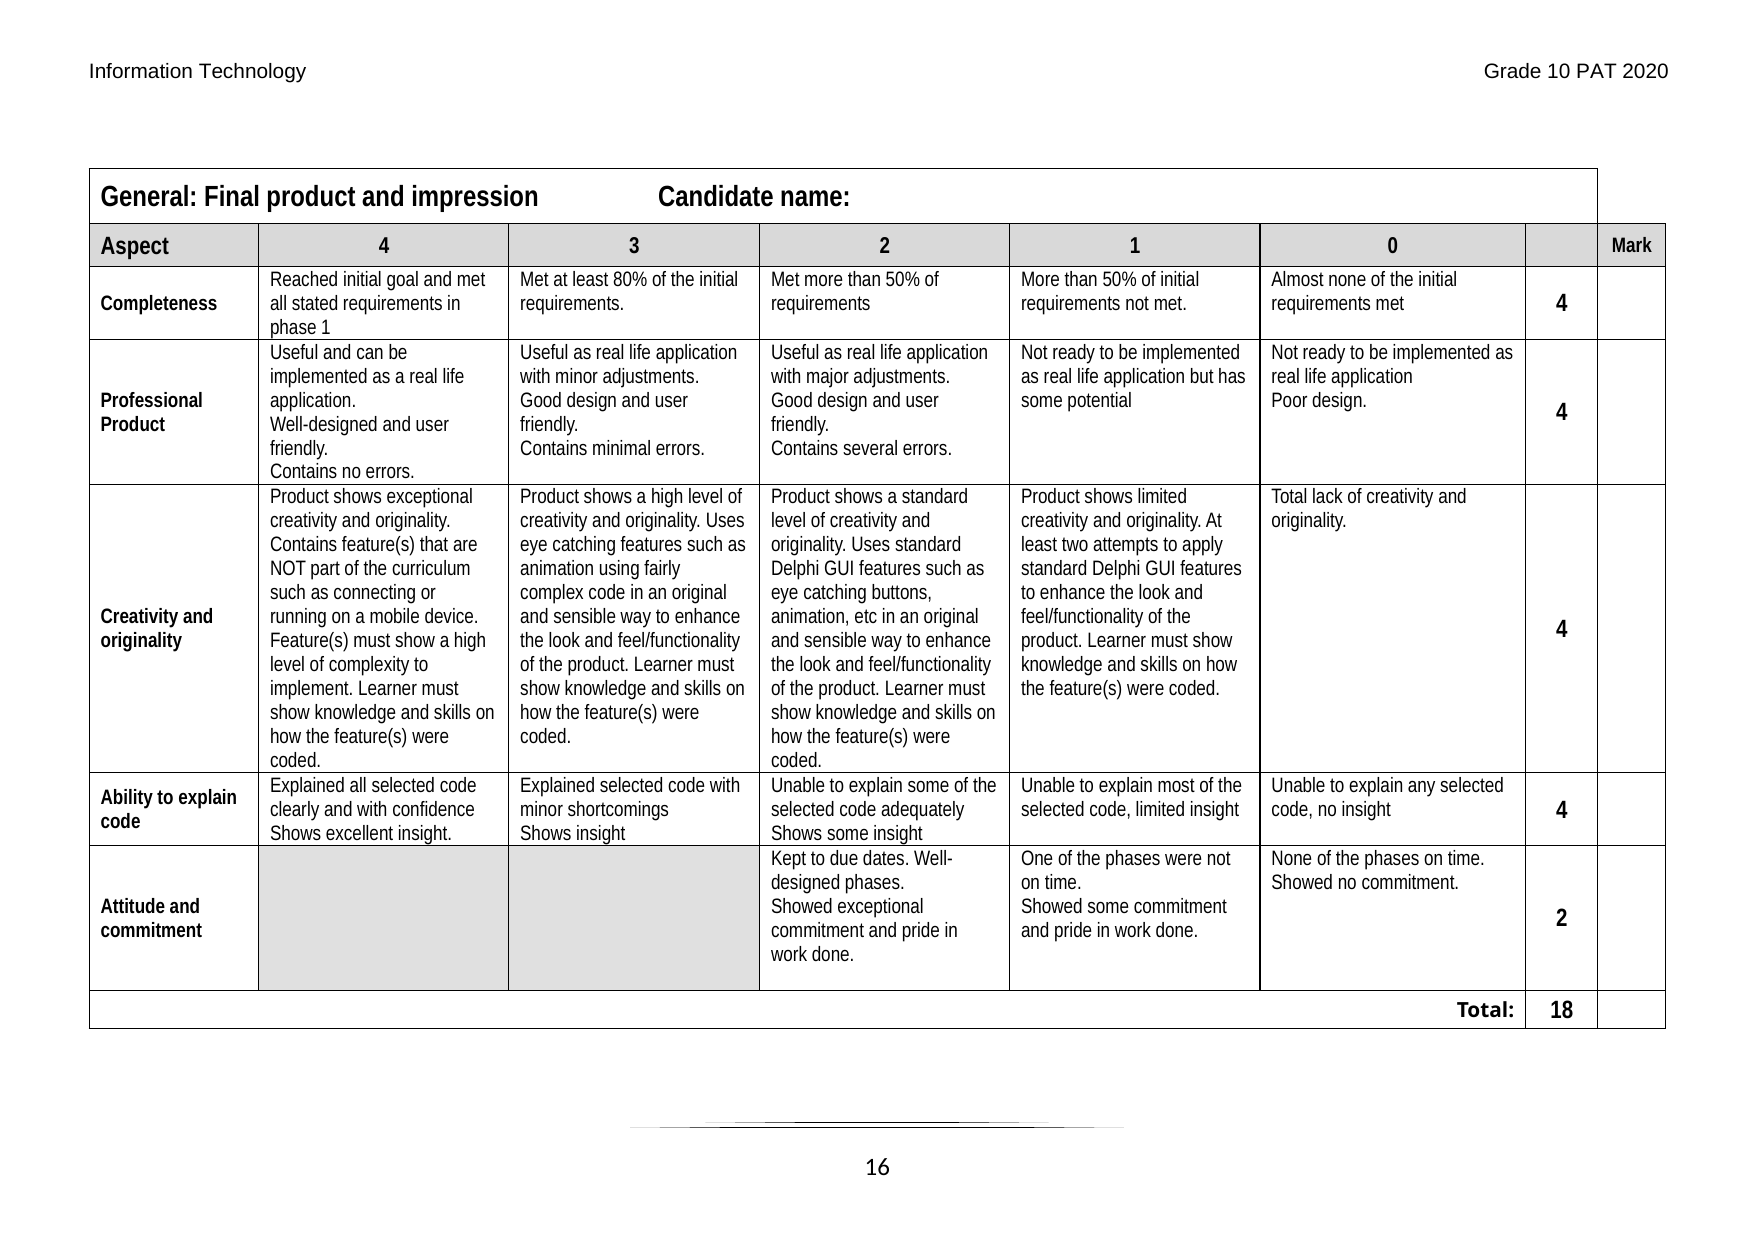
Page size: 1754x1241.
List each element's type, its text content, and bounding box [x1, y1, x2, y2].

table_cell Product shows a standard level of creativity and originality. Uses standard Delphi GUI features such as eye catching buttons, animation, etc in an original and sensible way to enhance the look and feel/functionality of the product. Learner must show knowledge and skills on how the feature(s) were coded. [760, 485, 1009, 772]
table_cell [259, 846, 508, 990]
table_cell Almost none of the initial requirements met [1261, 267, 1525, 339]
table_cell Aspect [90, 224, 258, 266]
table_cell 4 [1526, 773, 1597, 845]
table_cell Reached initial goal and met all stated requirements in phase 1 [259, 267, 508, 339]
table_cell 4 [1526, 340, 1597, 483]
table_cell Professional Product [90, 340, 258, 483]
table_cell 1 [1010, 224, 1259, 266]
table_cell Useful as real life application with minor adjustments. Good design and user friendly. Contains minimal errors. [509, 340, 759, 483]
table_cell None of the phases on time. Showed no commitment. [1261, 846, 1525, 990]
table_cell Not ready to be implemented as real life application but has some potential [1010, 340, 1259, 483]
table_cell 2 [1526, 846, 1597, 990]
table_cell 18 [1526, 991, 1597, 1028]
table_cell Product shows a high level of creativity and originality. Uses eye catching features such as animation using fairly complex code in an original and sensible way to enhance the look and feel/functionality of the product. Learner must show knowledge and skills on how the feature(s) were coded. [509, 485, 759, 772]
table_cell Useful and can be implemented as a real life application. Well-designed and user friendly. Contains no errors. [259, 340, 508, 483]
table_cell Met at least 80% of the initial requirements. [509, 267, 759, 339]
table_cell [1598, 773, 1665, 845]
table_cell Product shows exceptional creativity and originality. Contains feature(s) that are NOT part of the curriculum such as connecting or running on a mobile device. Feature(s) must show a high level of complexity to implement. Learner must show knowledge and skills on how the feature(s) were coded. [259, 485, 508, 772]
table_cell Total lack of creativity and originality. [1261, 485, 1525, 772]
table_cell [1598, 991, 1665, 1028]
table_cell Explained selected code with minor shortcomings Shows insight [509, 773, 759, 845]
table_cell [1598, 267, 1665, 339]
table_cell Attitude and commitment [90, 846, 258, 990]
table_cell 4 [1526, 267, 1597, 339]
table_cell Mark [1598, 224, 1665, 266]
table_cell [1598, 846, 1665, 990]
table_cell Not ready to be implemented as real life application Poor design. [1261, 340, 1525, 483]
table_cell 2 [760, 224, 1009, 266]
table_cell Unable to explain most of the selected code, limited insight [1010, 773, 1259, 845]
table_cell [1526, 224, 1597, 266]
table_cell Unable to explain any selected code, no insight [1261, 773, 1525, 845]
table_cell One of the phases were not on time. Showed some commitment and pride in work done. [1010, 846, 1259, 990]
table_cell Useful as real life application with major adjustments. Good design and user friendly. Contains several errors. [760, 340, 1009, 483]
table_cell Unable to explain some of the selected code adequately Shows some insight [760, 773, 1009, 845]
table_cell [1598, 485, 1665, 772]
table_cell More than 50% of initial requirements not met. [1010, 267, 1259, 339]
table_cell Met more than 50% of requirements [760, 267, 1009, 339]
table_cell Product shows limited creativity and originality. At least two attempts to apply standard Delphi GUI features to enhance the look and feel/functionality of the product. Learner must show knowledge and skills on how the feature(s) were coded. [1010, 485, 1259, 772]
table_cell Ability to explain code [90, 773, 258, 845]
table_cell Explained all selected code clearly and with confidence Shows excellent insight. [259, 773, 508, 845]
table_header General: Final product and impression Candidate name: [90, 169, 1597, 223]
table_cell [1598, 340, 1665, 483]
table_cell Completeness [90, 267, 258, 339]
table_cell Kept to due dates. Well-designed phases. Showed exceptional commitment and pride in work done. [760, 846, 1009, 990]
table_cell [509, 846, 759, 990]
table_cell Creativity and originality [90, 485, 258, 772]
table_cell 0 [1261, 224, 1525, 266]
table_cell 4 [1526, 485, 1597, 772]
table_cell 4 [259, 224, 508, 266]
table_cell 3 [509, 224, 759, 266]
table_cell Total: [90, 991, 1525, 1028]
